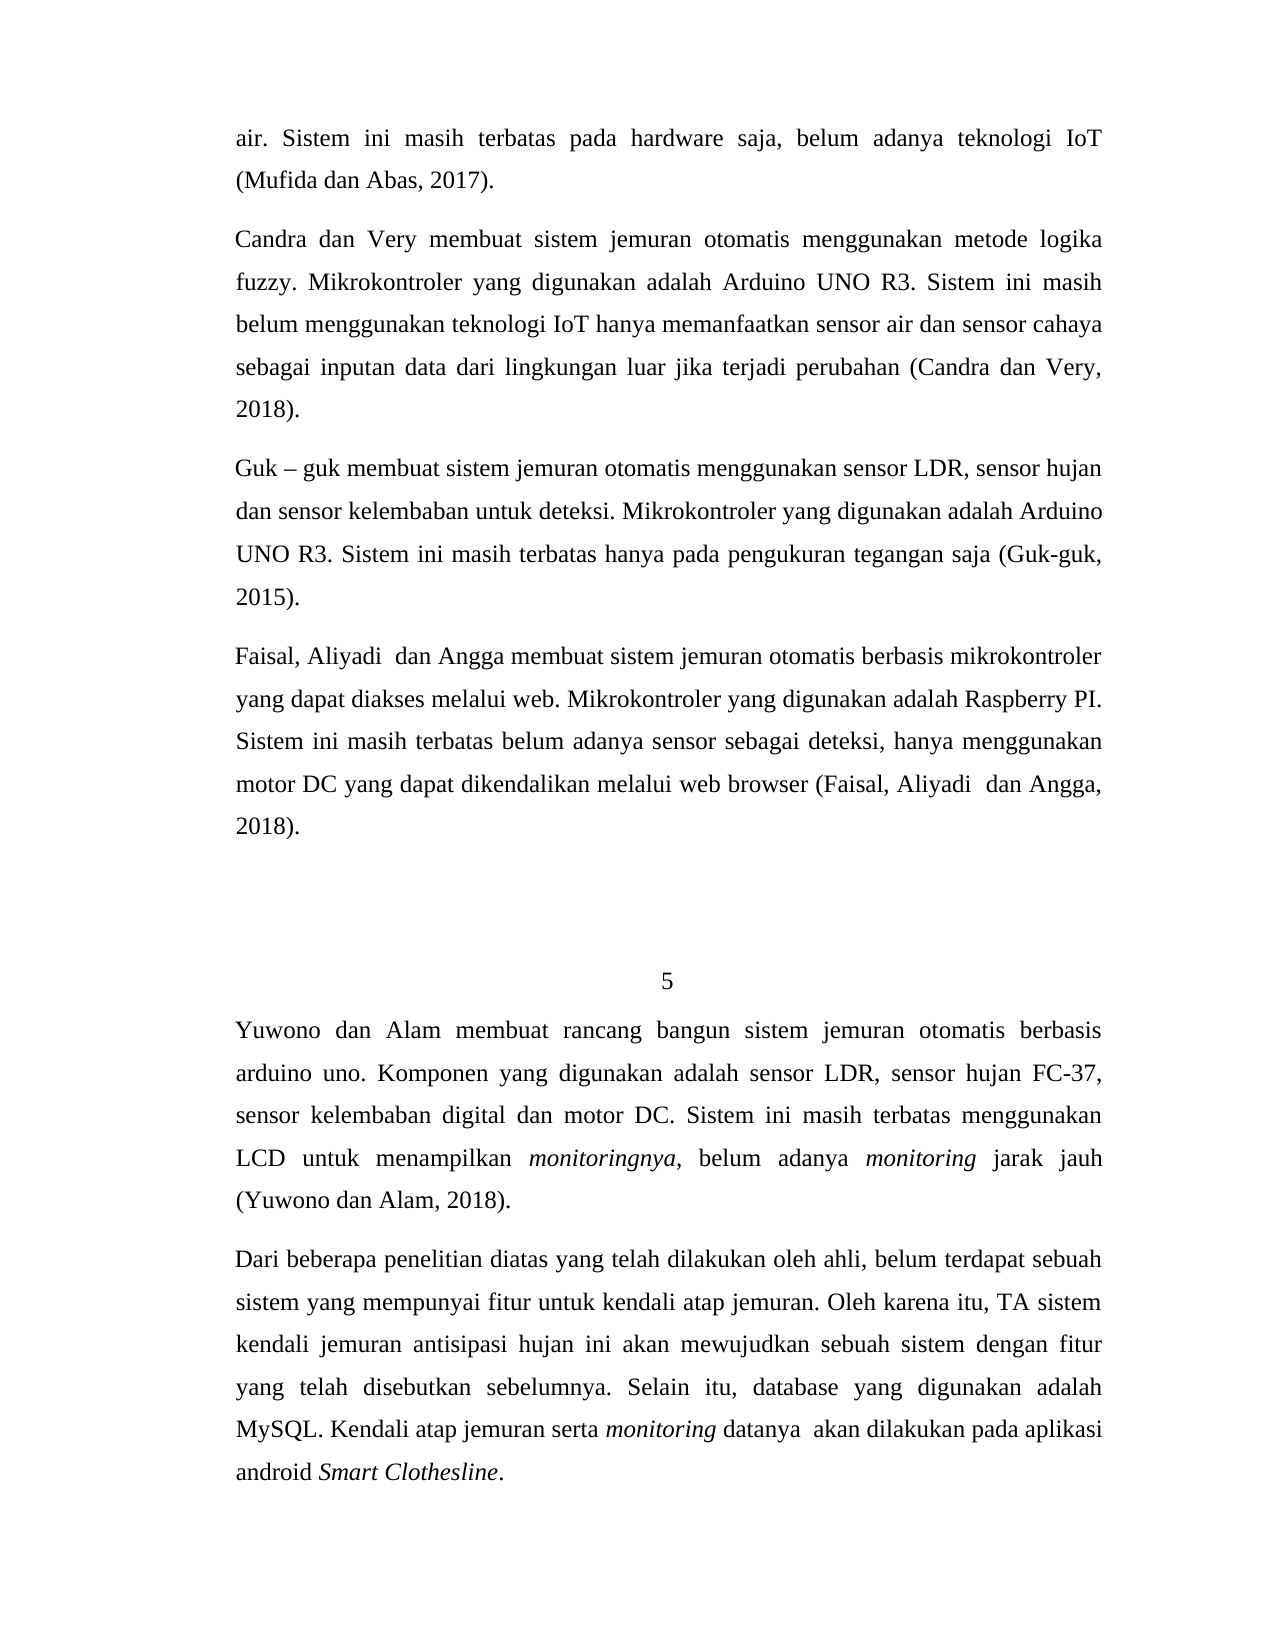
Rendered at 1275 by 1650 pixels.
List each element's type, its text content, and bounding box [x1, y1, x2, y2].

text Faisal, Aliyadi dan Angga membuat sistem jemuran otomatis berbasis mikrokontroler yang dapat diakses melalui web. Mikrokontroler yang digunakan adalah Raspberry PI. Sistem ini masih terbatas belum adanya sensor sebagai deteksi, hanya menggunakan motor DC yang dapat dikendalikan melalui web browser (Faisal, Aliyadi dan Angga, 2018). [234, 641, 1103, 840]
text Candra dan Very membuat sistem jemuran otomatis menggunakan metode logika fuzzy. Mikrokontroler yang digunakan adalah Arduino UNO R3. Sistem ini masih belum menggunakan teknologi IoT hanya memanfaatkan sensor air dan sensor cahaya sebagai inputan data dari lingkungan luar jika terjadi perubahan (Candra dan Very, 2018). [234, 224, 1103, 423]
text Dari beberapa penelitian diatas yang telah dilakukan oleh ahli, belum terdapat sebuah sistem yang mempunyai fitur untuk kendali atap jemuran. Oleh karena itu, TA sistem kendali jemuran antisipasi hujan ini akan mewujudkan sebuah sistem dengan fitur yang telah disebutkan sebelumnya. Selain itu, database yang digunakan adalah MySQL. Kendali atap jemuran serta monitoring datanya akan dilakukan pada aplikasi android Smart Clothesline. [234, 1244, 1103, 1486]
text 5 [236, 966, 1098, 995]
text Guk – guk membuat sistem jemuran otomatis menggunakan sensor LDR, sensor hujan dan sensor kelembaban untuk deteksi. Mikrokontroler yang digunakan adalah Arduino UNO R3. Sistem ini masih terbatas hanya pada pengukuran tegangan saja (Guk-guk, 2015). [234, 453, 1103, 611]
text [234, 123, 1103, 194]
text Yuwono dan Alam membuat rancang bangun sistem jemuran otomatis berbasis arduino uno. Komponen yang digunakan adalah sensor LDR, sensor hujan FC-37, sensor kelembaban digital dan motor DC. Sistem ini masih terbatas menggunakan LCD untuk menampilkan monitoringnya, belum adanya monitoring jarak jauh (Yuwono dan Alam, 2018). [234, 1015, 1103, 1214]
